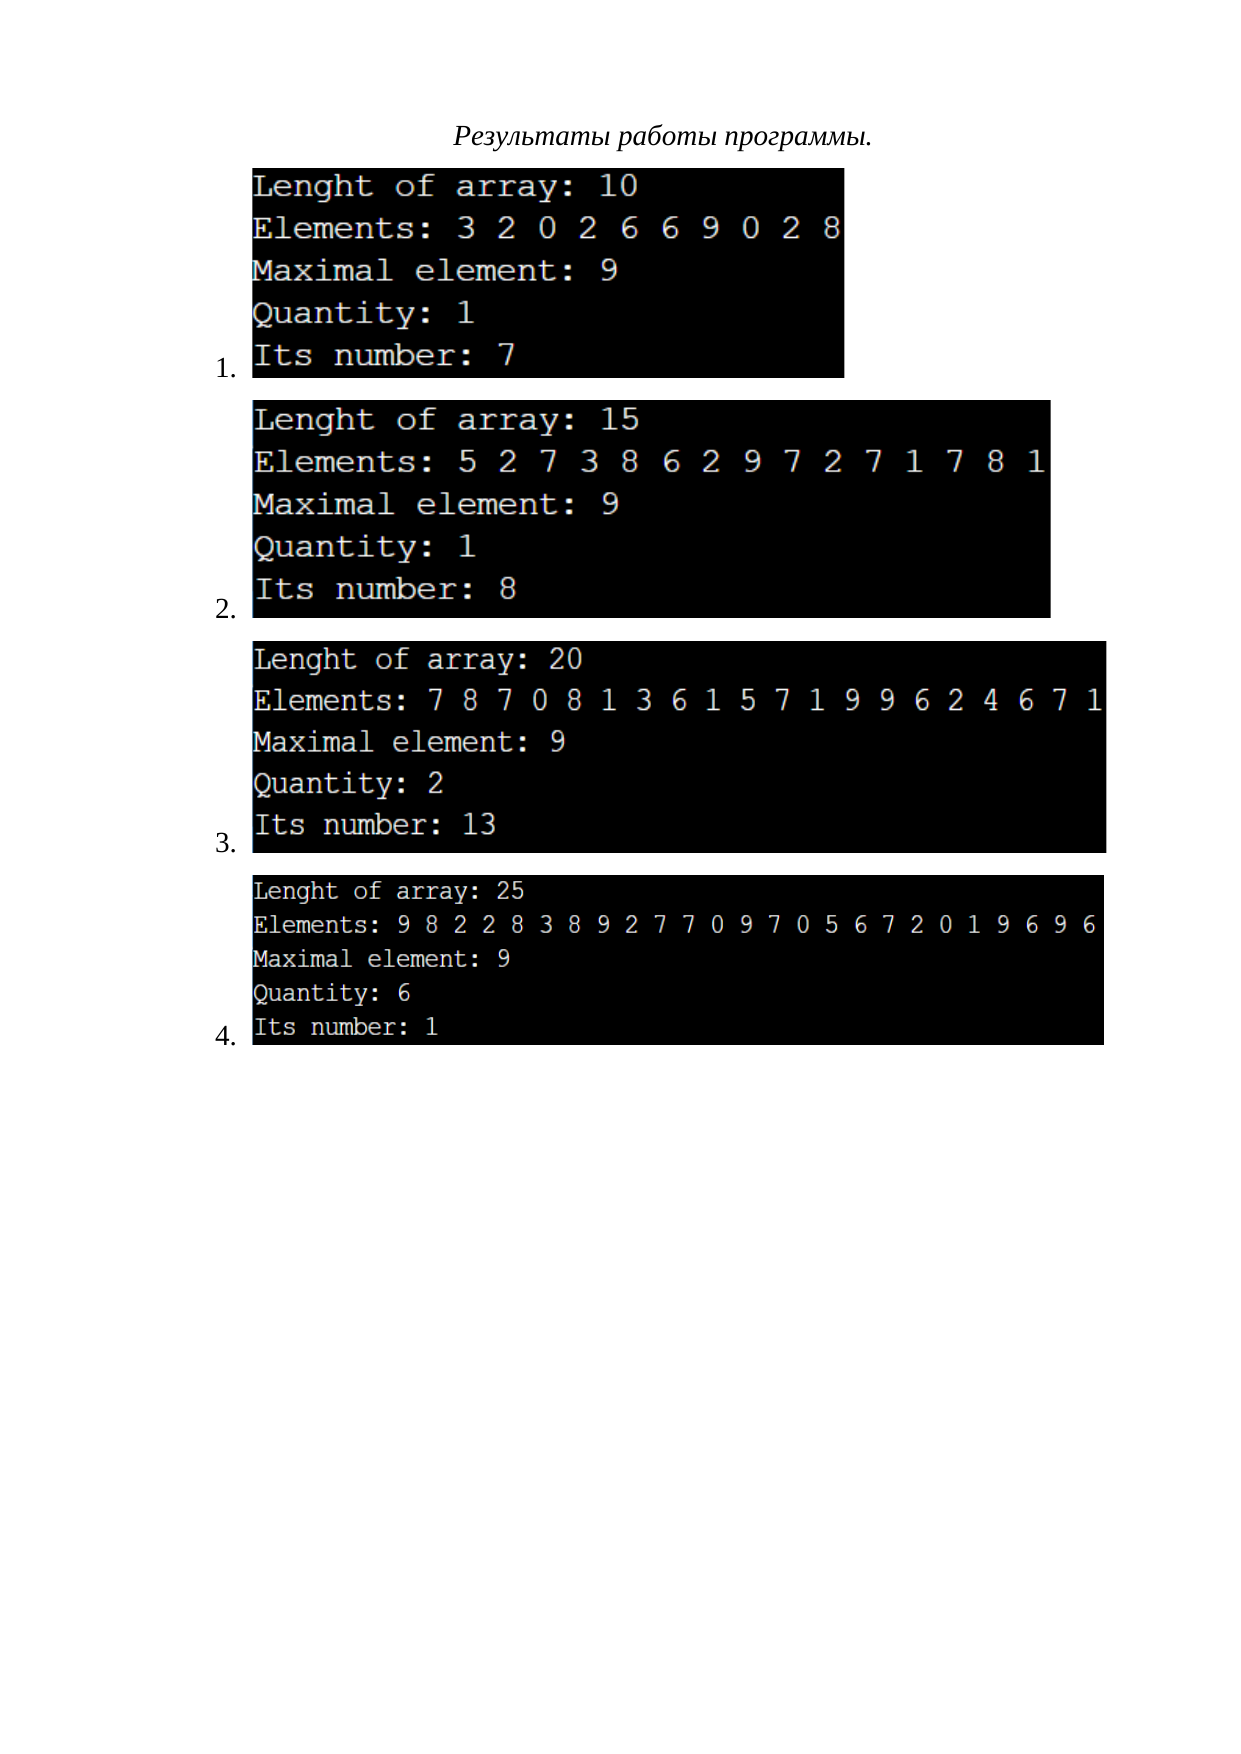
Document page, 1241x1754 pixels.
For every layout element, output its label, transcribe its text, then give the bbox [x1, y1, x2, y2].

picture [252, 875, 1104, 1045]
text Результаты работы программы. [177, 118, 1152, 152]
picture [252, 168, 845, 378]
picture [252, 641, 1107, 853]
picture [252, 400, 1051, 618]
